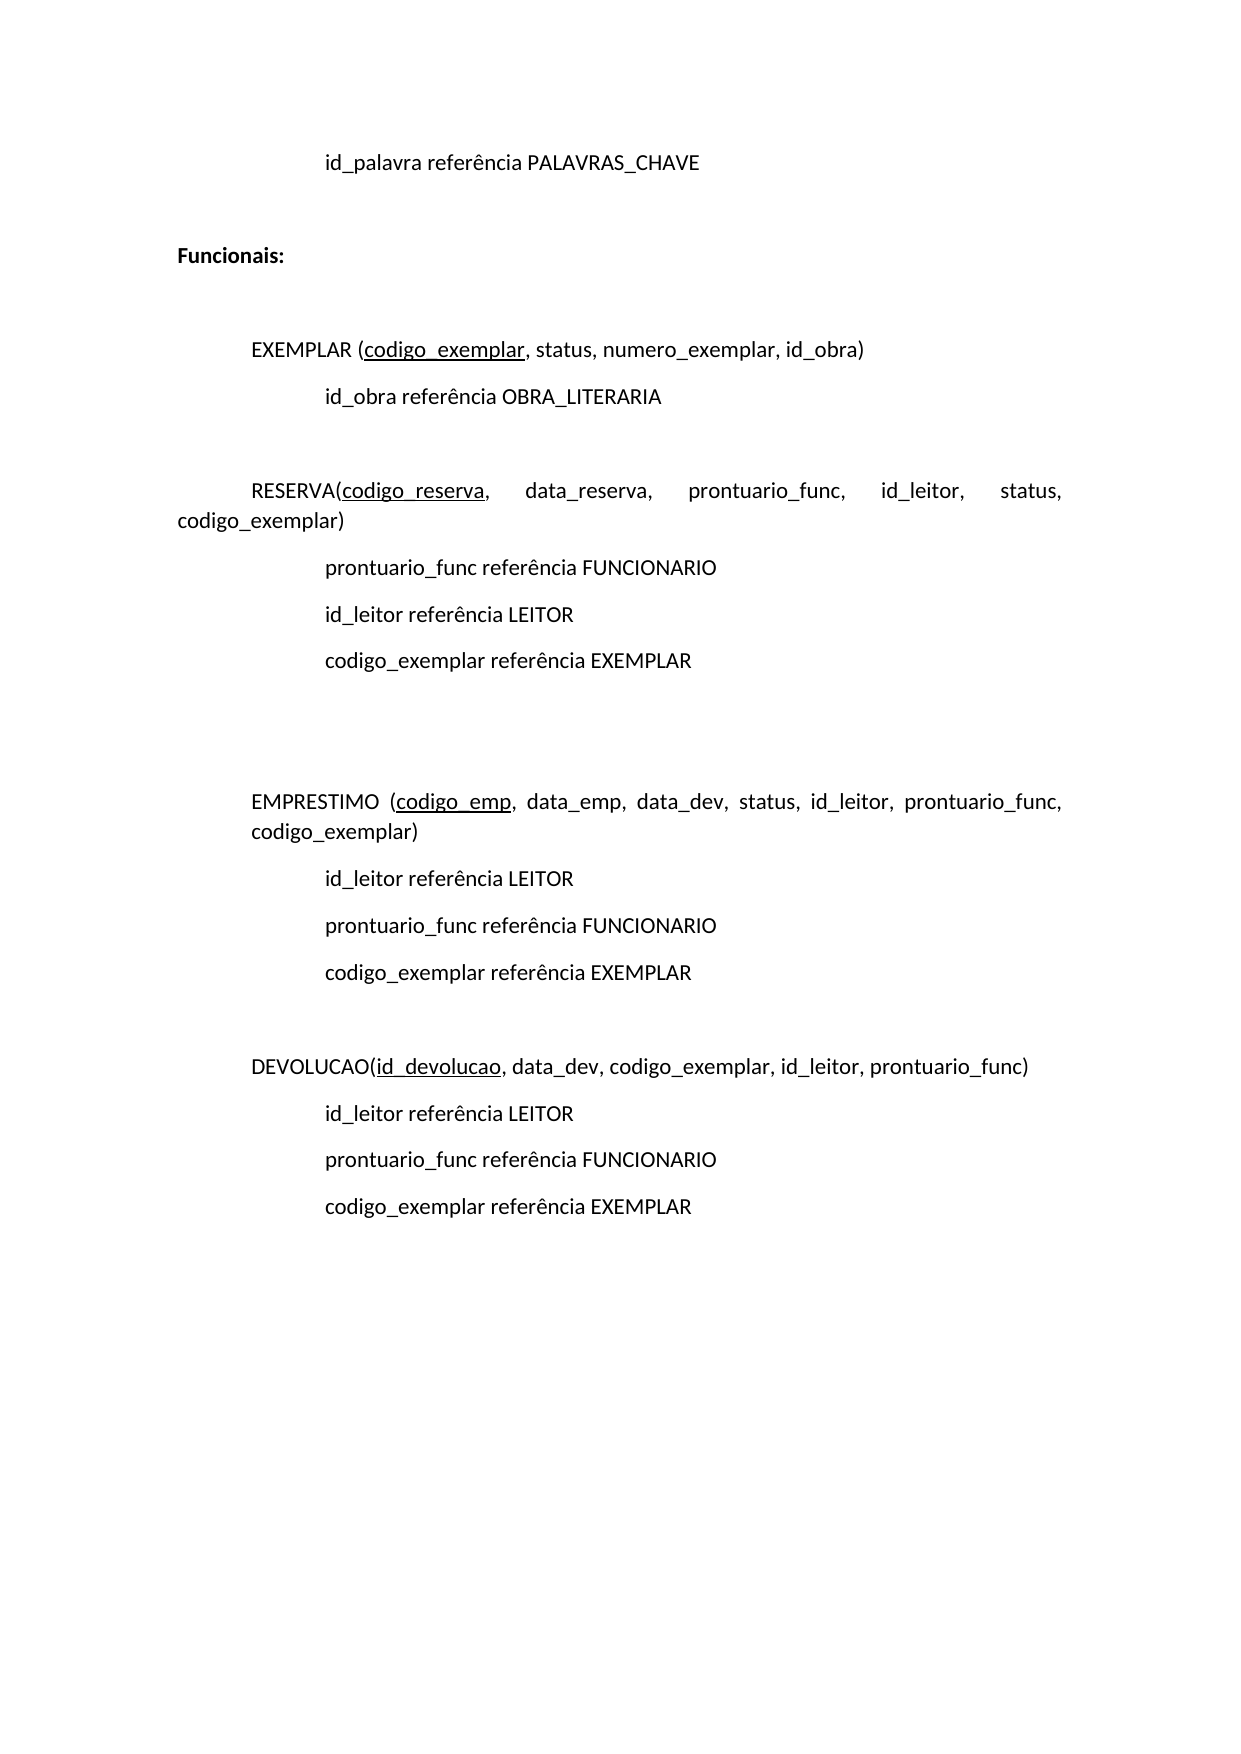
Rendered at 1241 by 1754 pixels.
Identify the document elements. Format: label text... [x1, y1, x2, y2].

text codigo_exemplar referência EXEMPLAR [177, 647, 1063, 674]
text prontuario_func referência FUNCIONARIO [177, 553, 1063, 581]
text RESERVA(codigo_reserva, data_reserva, prontuario_func, id_leitor, status, codigo_exemplar) [177, 476, 1063, 534]
text id_palavra referência PALAVRAS_CHAVE [177, 148, 1063, 176]
text Funcionais: [177, 241, 1063, 269]
text id_leitor referência LEITOR [177, 1099, 1063, 1127]
text codigo_exemplar referência EXEMPLAR [177, 958, 1063, 986]
text id_obra referência OBRA_LITERARIA [177, 382, 1063, 410]
text codigo_exemplar referência EXEMPLAR [177, 1192, 1063, 1220]
text id_leitor referência LEITOR [177, 600, 1063, 628]
text DEVOLUCAO(id_devolucao, data_dev, codigo_exemplar, id_leitor, prontuario_func) [177, 1052, 1063, 1080]
text EMPRESTIMO (codigo_emp, data_emp, data_dev, status, id_leitor, prontuario_func, codigo_exemplar) [251, 787, 1063, 845]
text prontuario_func referência FUNCIONARIO [177, 911, 1063, 939]
text EXEMPLAR (codigo_exemplar, status, numero_exemplar, id_obra) [177, 335, 1063, 363]
text id_leitor referência LEITOR [177, 864, 1063, 892]
text prontuario_func referência FUNCIONARIO [177, 1146, 1063, 1173]
